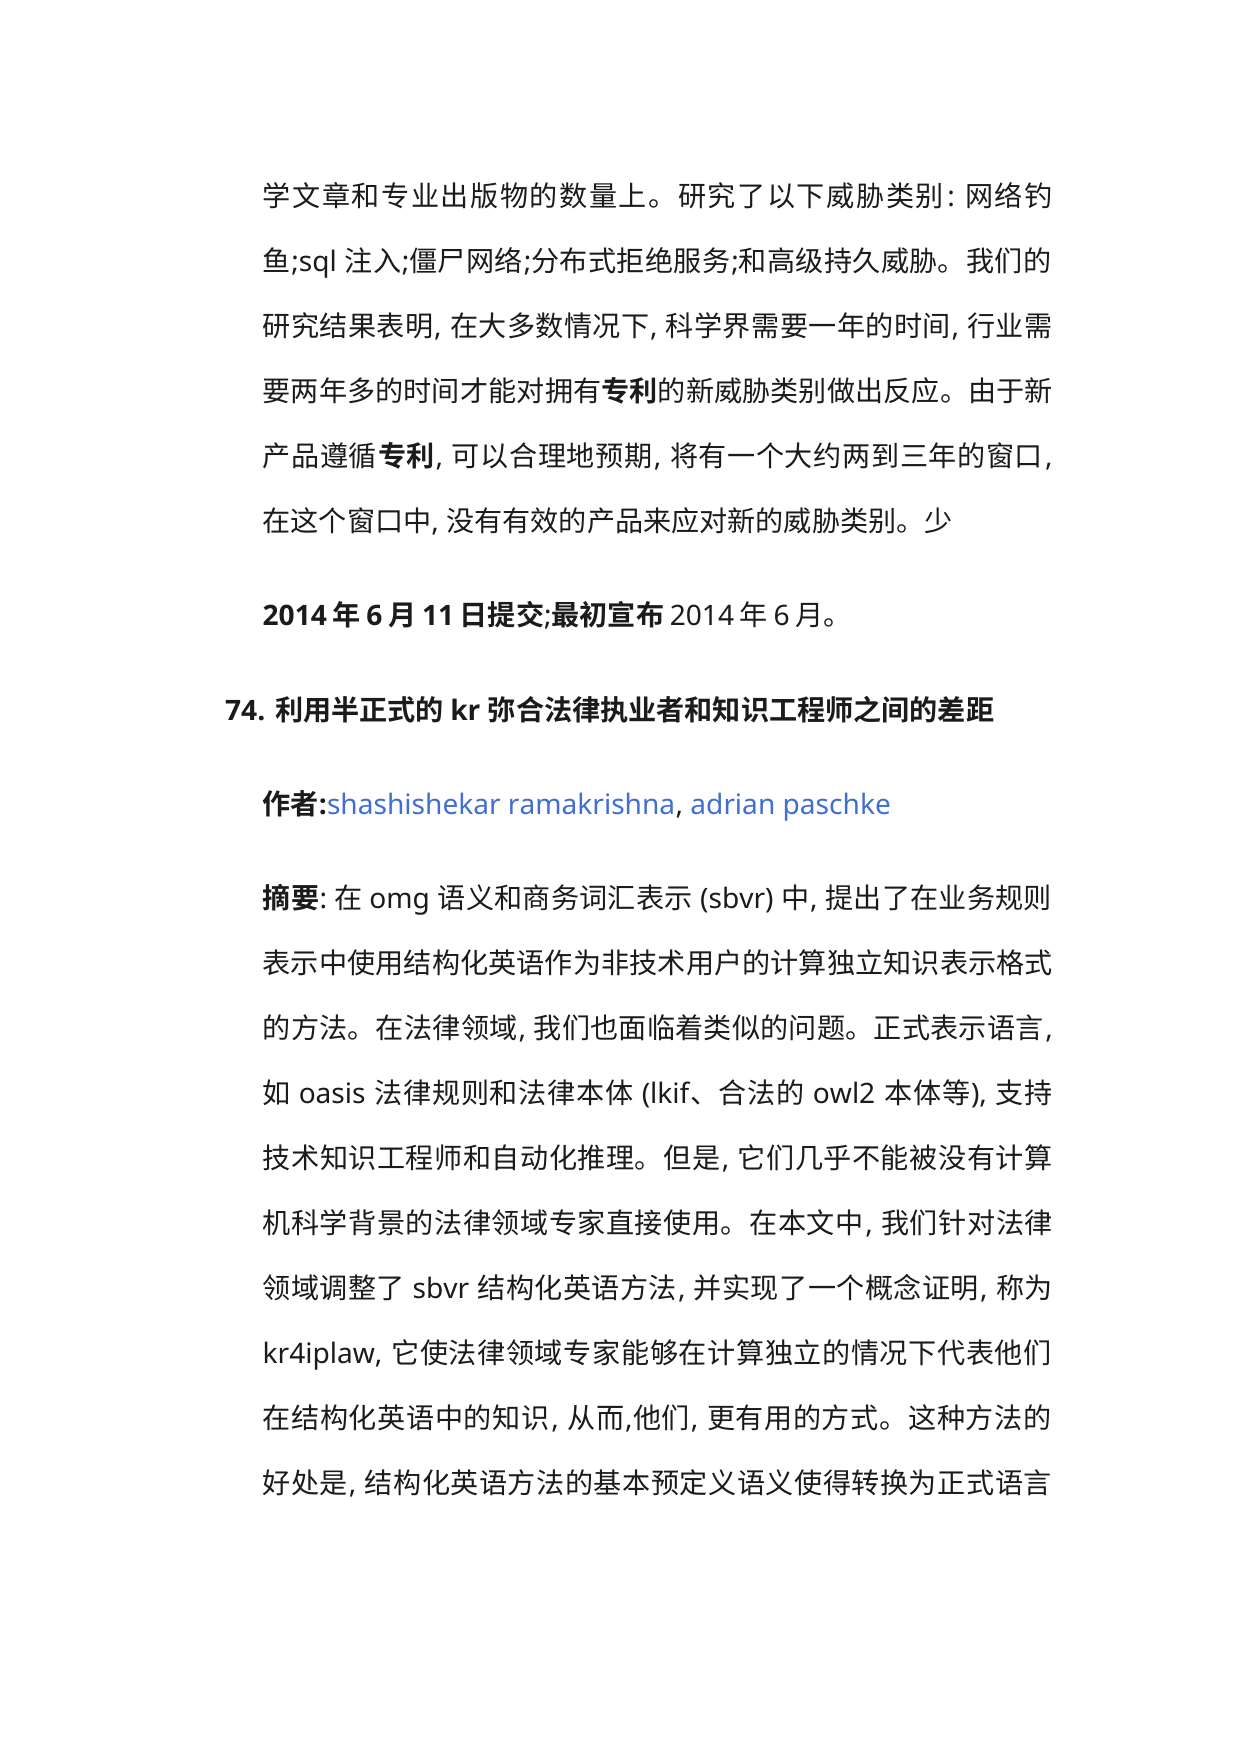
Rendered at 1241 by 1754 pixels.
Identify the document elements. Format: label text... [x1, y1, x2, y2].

text 2014年6月11日提交;最初宣布2014年6月。 [262, 581, 1053, 646]
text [262, 162, 1053, 552]
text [262, 864, 1053, 1514]
text 作者:shashishekar ramakrishna, adrian paschke [262, 769, 1053, 834]
list 利用半正式的 kr 弥合法律执业者和知识工程师之间的差距 [225, 675, 1053, 740]
